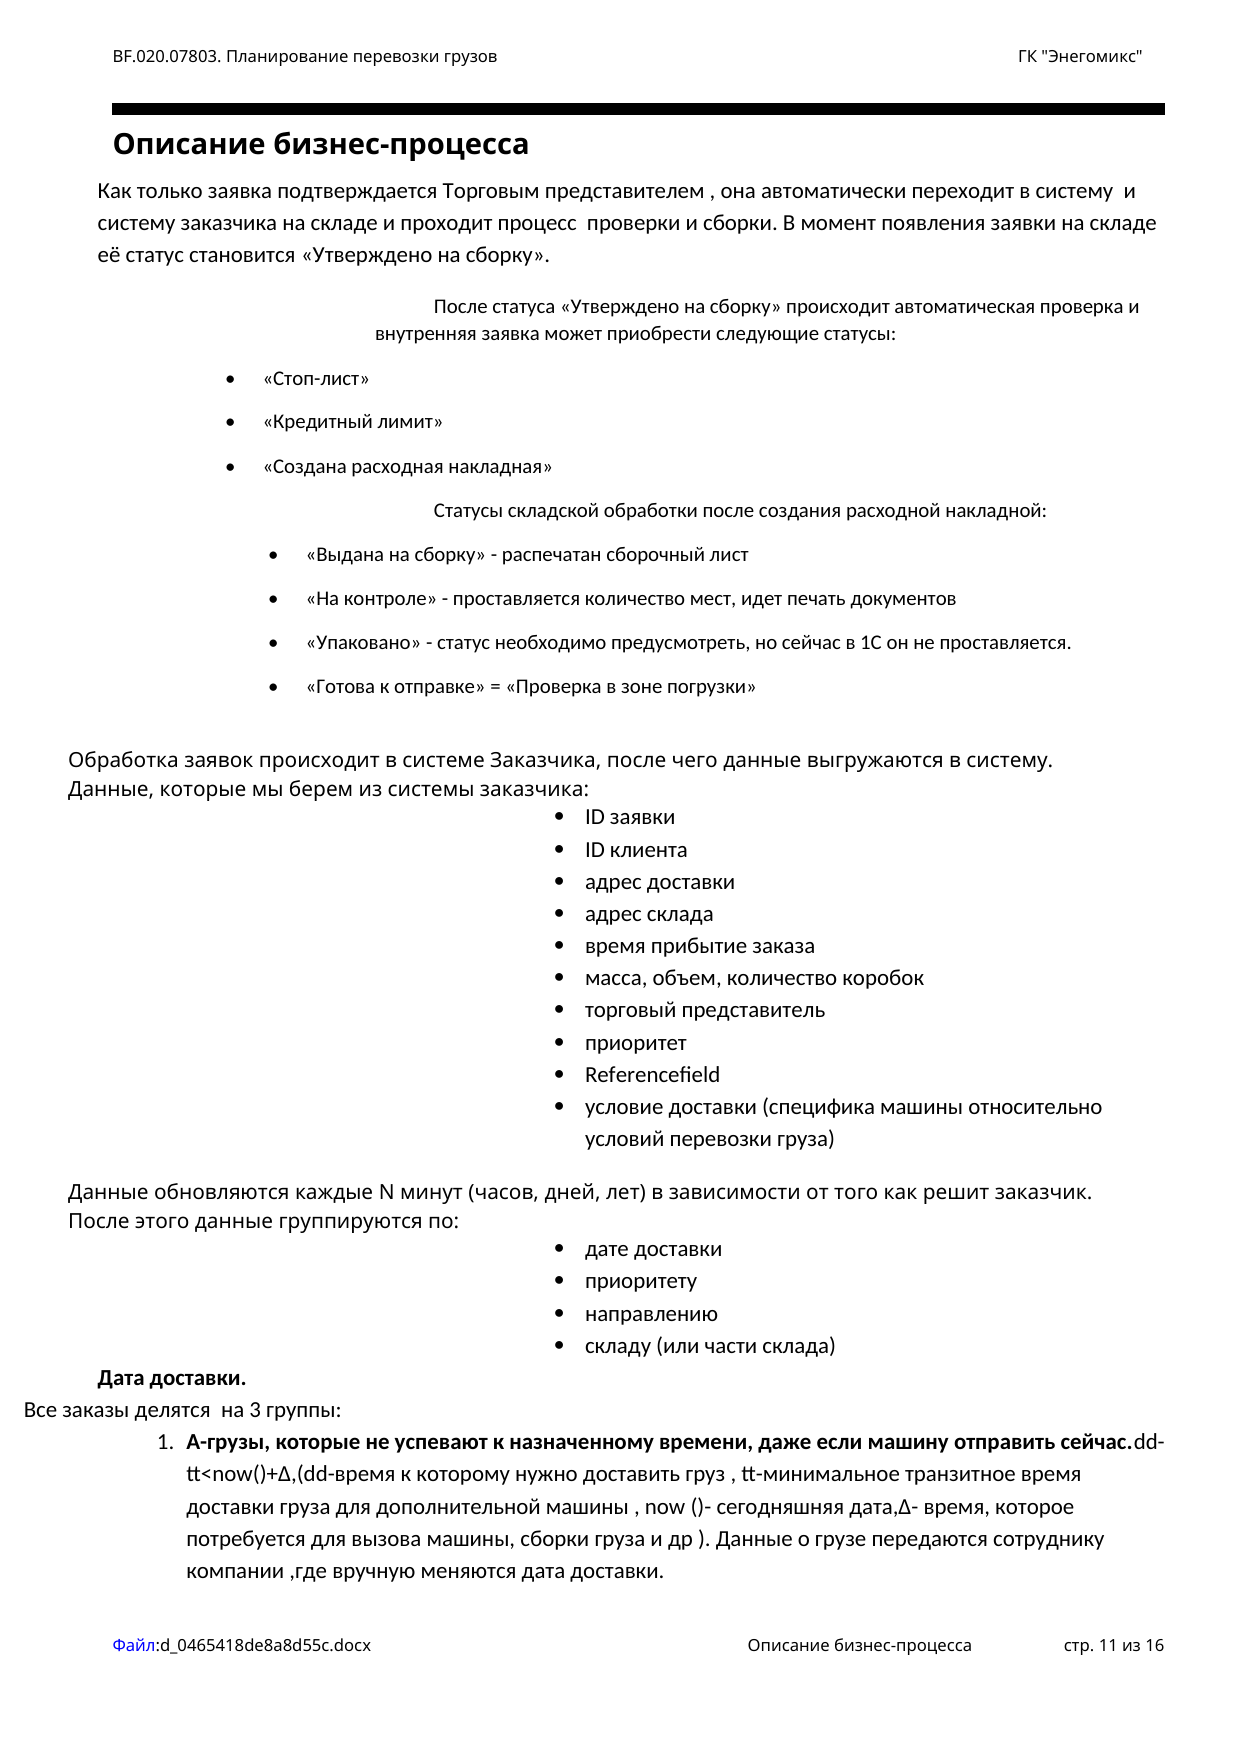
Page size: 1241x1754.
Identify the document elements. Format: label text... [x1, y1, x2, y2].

subtitle Описание бизнес-процесса [112, 115, 1165, 163]
list Как только заявка подтверждается Торговым представителем , она автоматически переходит в систему и систему заказчика на складе и проходит процесс проверки и сборки. В момент появления заявки на складе её статус становится «Утверждено на сборку». [97, 176, 1165, 268]
list Все заказы делятся на 3 группы: [23, 1395, 1165, 1423]
list «На контроле» - проставляется количество мест, идет печать документов [268, 585, 1165, 610]
list масса, объем, количество коробок [555, 963, 1165, 991]
text После статуса «Утверждено на сборку» происходит автоматическая проверка и внутренняя заявка может приобрести следующие статусы: [375, 293, 1165, 346]
list ID клиента [555, 835, 1165, 863]
list ID заявки [555, 802, 1165, 831]
list дате доставки [555, 1234, 1165, 1262]
list приоритет [555, 1028, 1165, 1056]
list «Создана расходная накладная» [225, 453, 1165, 478]
list время прибытие заказа [555, 931, 1165, 959]
list направлению [555, 1299, 1165, 1327]
list «Упаковано» - статус необходимо предусмотреть, но сейчас в 1С он не проставляется. [268, 629, 1165, 654]
text После этого данные группируются по: [23, 1206, 1165, 1234]
list торговый представитель [555, 996, 1165, 1024]
list Referencefield [555, 1060, 1165, 1088]
text Данные обновляются каждые N минут (часов, дней, лет) в зависимости от того как решит заказчик. [23, 1177, 1165, 1206]
text Обработка заявок происходит в системе Заказчика, после чего данные выгружаются в систему. [23, 746, 1165, 774]
list «Выдана на сборку» - распечатан сборочный лист [268, 541, 1165, 566]
list «Готова к отправке» = «Проверка в зоне погрузки» [268, 673, 1165, 698]
text Данные, которые мы берем из системы заказчика: [23, 774, 1165, 802]
list складу (или части склада) [555, 1331, 1165, 1359]
list A-грузы, которые не успевают к назначенному времени, даже если машину отправить сейчас.dd-tt<now()+Δ,(dd-время к которому нужно доставить груз , tt-минимальное транзитное время доставки груза для дополнительной машины , now ()- сегодняшняя дата,Δ- время, которое потребуется для вызова машины, сборки груза и др ). Данные о грузе передаются сотруднику компании ,где вручную меняются дата доставки. [157, 1427, 1165, 1584]
list адрес доставки [555, 867, 1165, 895]
list «Стоп-лист» [225, 365, 1165, 390]
list условие доставки (специфика машины относительно условий перевозки груза) [555, 1092, 1165, 1152]
list приоритету [555, 1266, 1165, 1294]
text Статусы складской обработки после создания расходной накладной: [375, 497, 1165, 522]
list «Кредитный лимит» [225, 409, 1165, 434]
list Дата доставки. [23, 1363, 1165, 1391]
list адрес склада [555, 899, 1165, 927]
